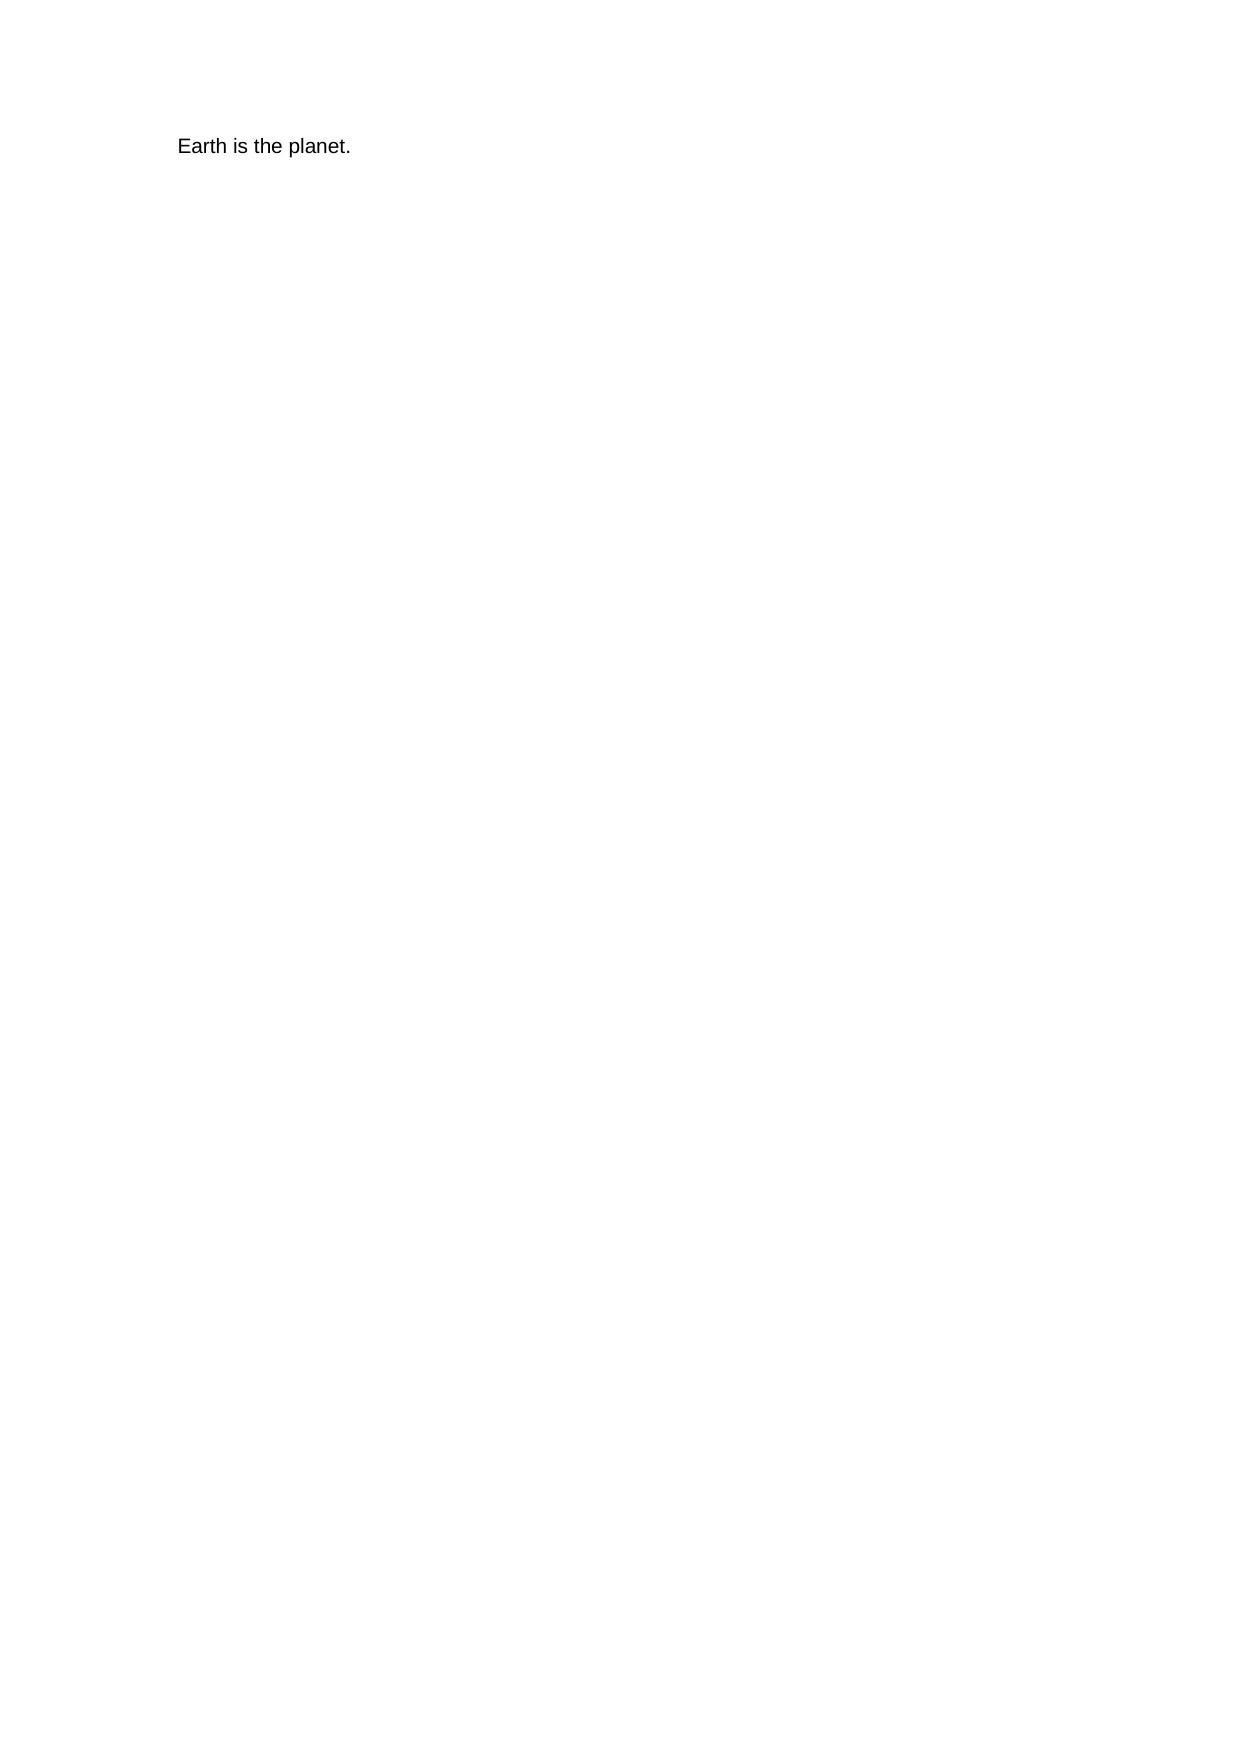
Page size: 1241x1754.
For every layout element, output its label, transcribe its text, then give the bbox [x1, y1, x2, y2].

text Earth is the planet. [177, 128, 1152, 158]
